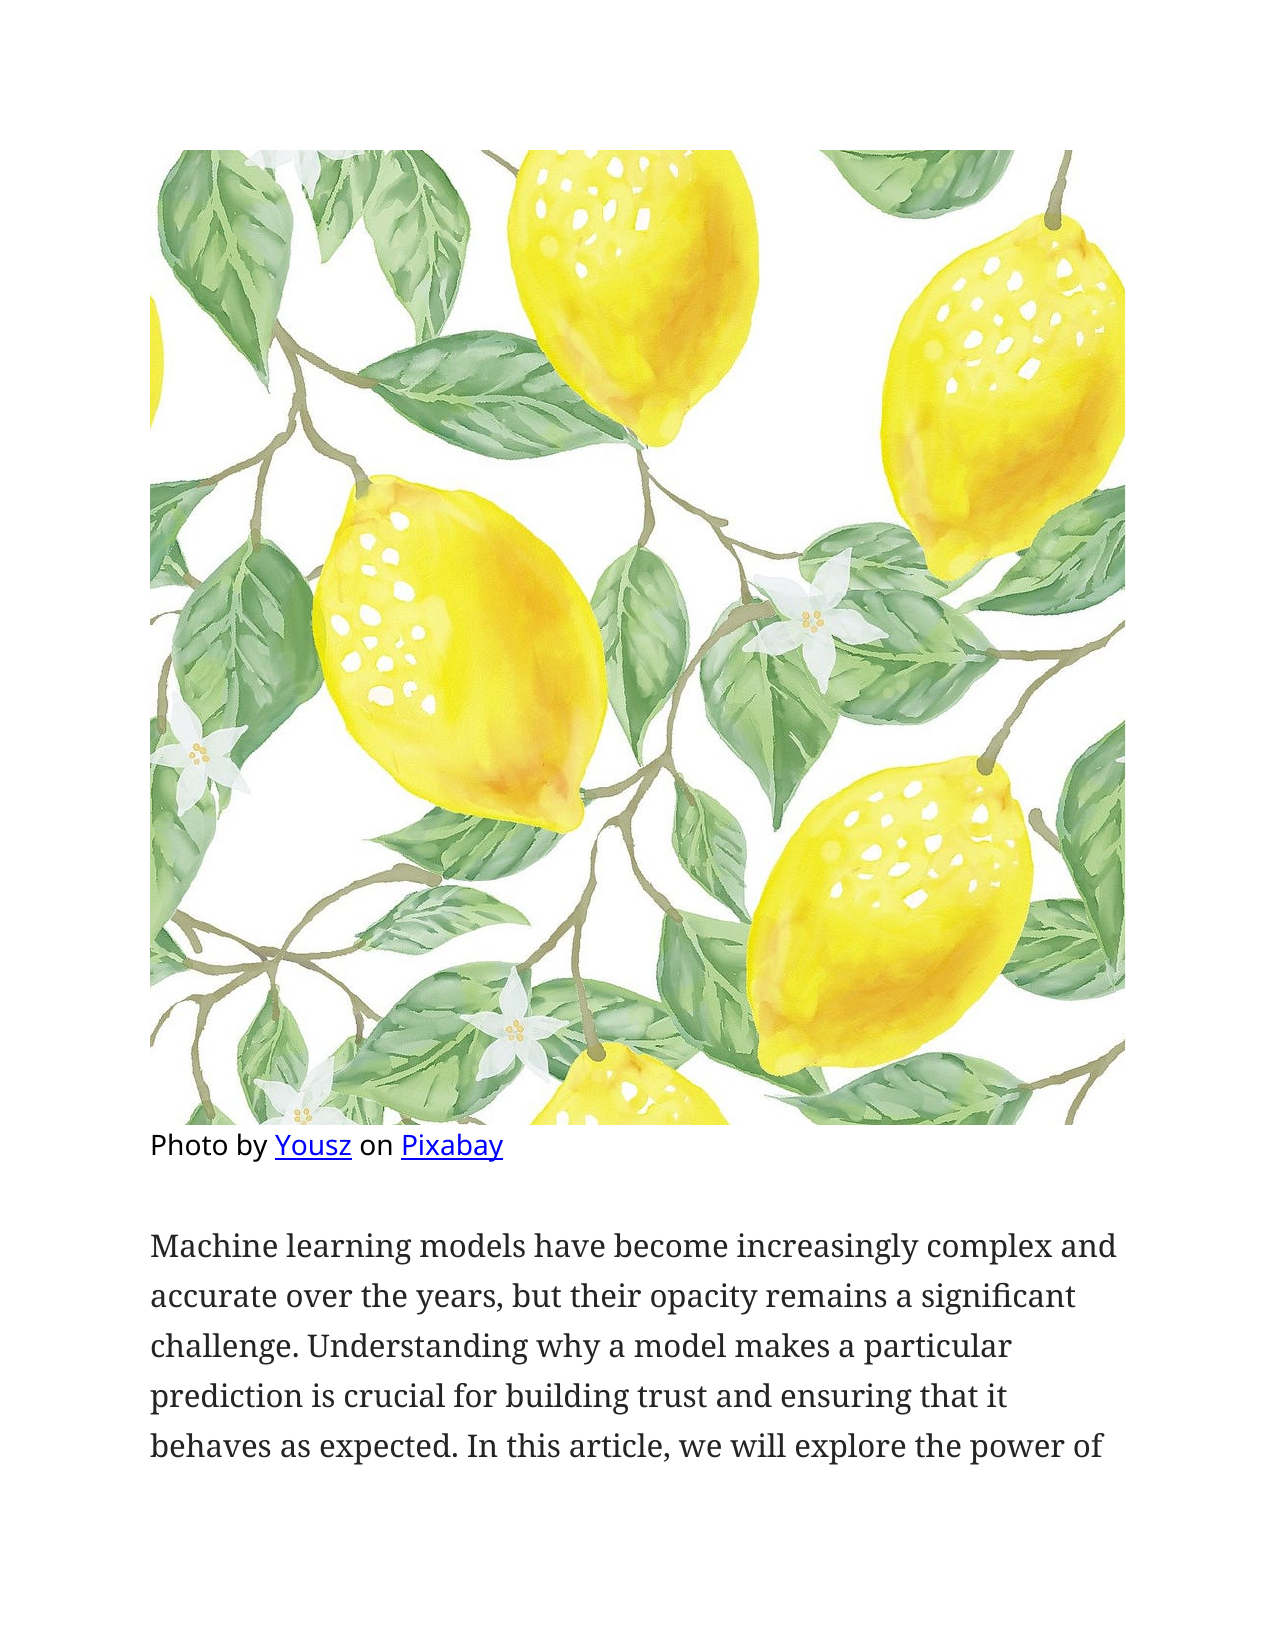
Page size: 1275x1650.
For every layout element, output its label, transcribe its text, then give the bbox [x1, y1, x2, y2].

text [150, 1217, 1125, 1467]
picture [150, 150, 1125, 1125]
text Photo by Yousz on Pixabay [150, 1125, 1125, 1163]
